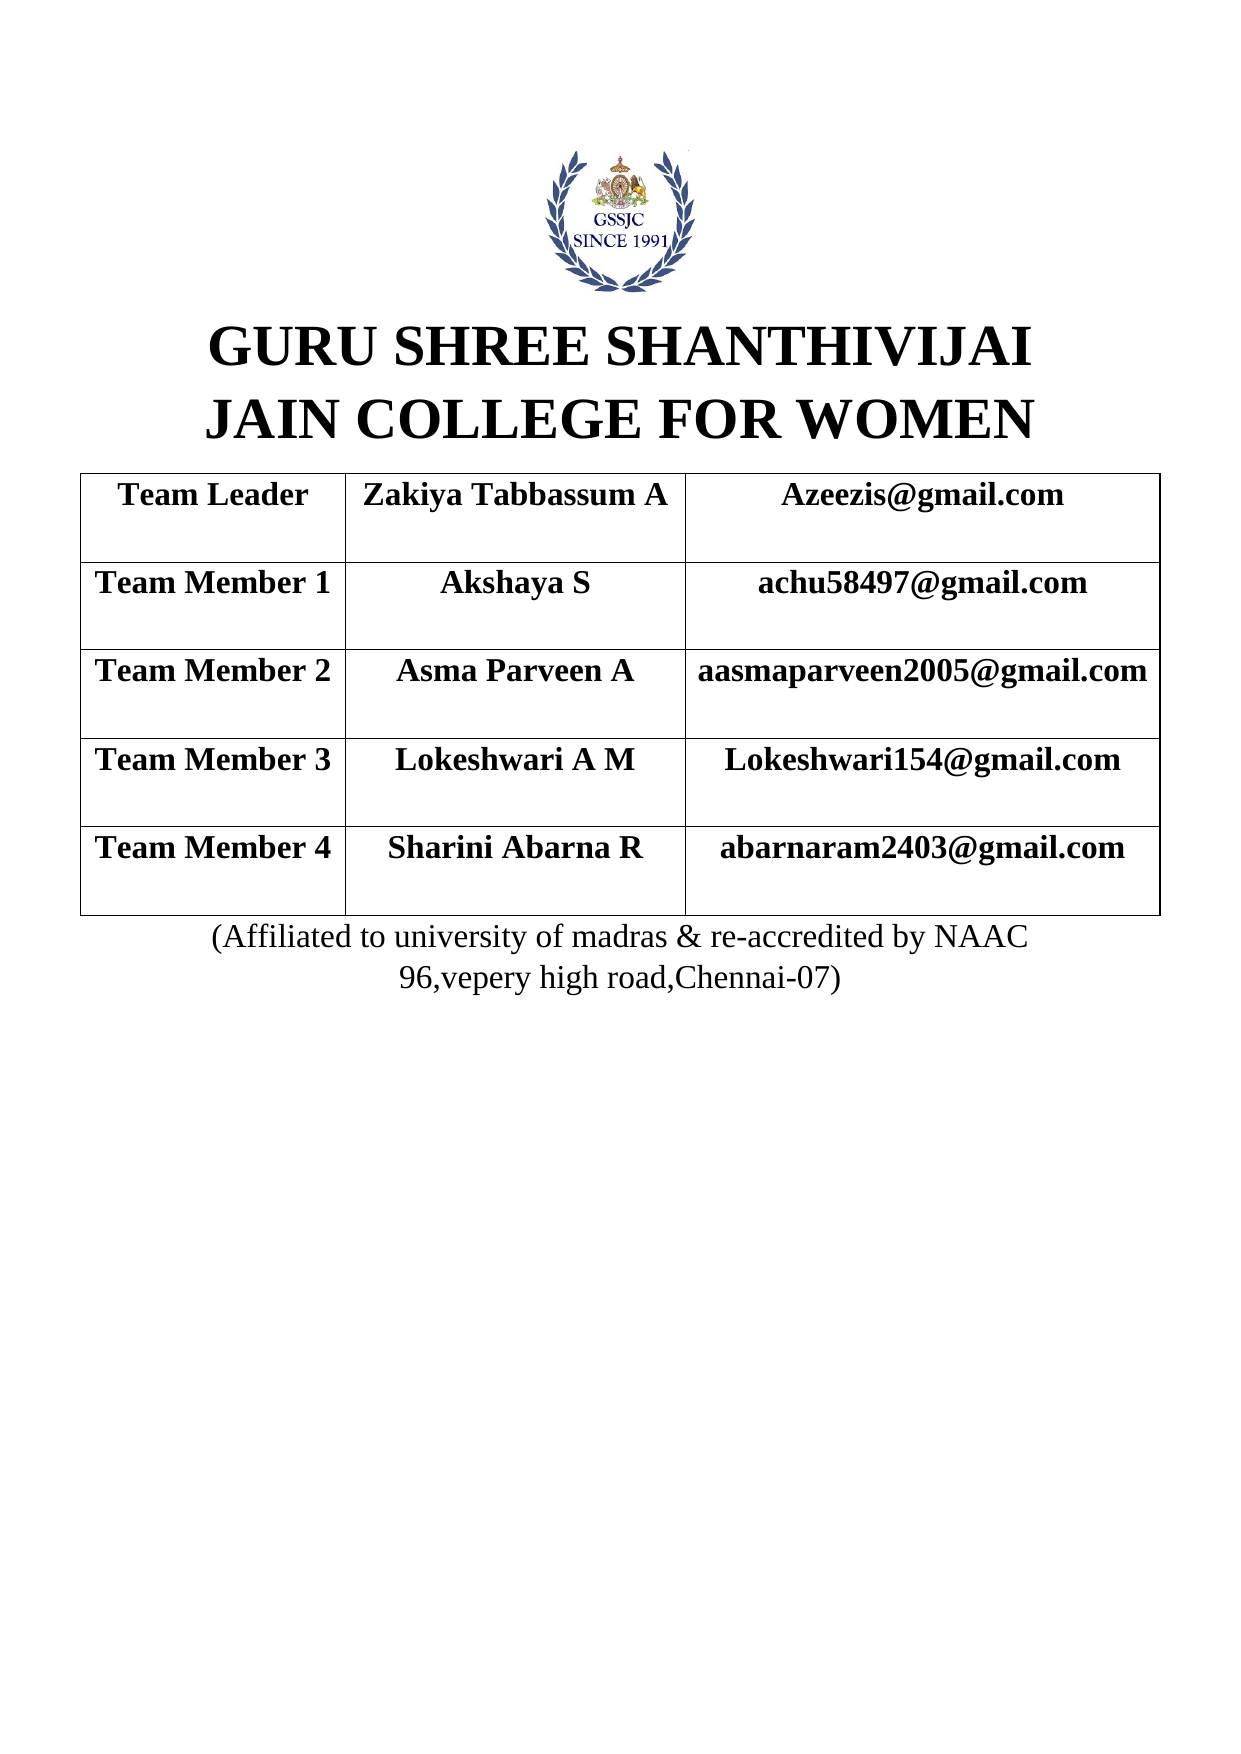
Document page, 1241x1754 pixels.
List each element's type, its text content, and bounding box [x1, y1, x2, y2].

table_cell Team Member 2 [81, 650, 345, 738]
table_cell Sharini Abarna R [346, 827, 685, 915]
table_cell Team Member 3 [81, 739, 345, 826]
table_cell aasmaparveen2005@gmail.com [686, 650, 1159, 738]
table_cell Asma Parveen A [346, 650, 685, 738]
table_cell Lokeshwari A M [346, 739, 685, 826]
table_header Azeezis@gmail.com [686, 474, 1159, 562]
table_cell Lokeshwari154@gmail.com [686, 739, 1159, 826]
table_header Team Leader [81, 474, 345, 562]
table_header Zakiya Tabbassum A [346, 474, 685, 562]
table_cell Team Member 4 [81, 827, 345, 915]
picture [545, 150, 695, 293]
table_cell abarnaram2403@gmail.com [686, 827, 1159, 915]
text GURU SHREE SHANTHIVIJAI JAIN COLLEGE FOR WOMEN [150, 311, 1090, 451]
text (Affiliated to university of madras & re-accredited by NAAC 96,vepery high road,Chennai-07) [150, 916, 1090, 996]
table_cell Akshaya S [346, 563, 685, 649]
table_cell achu58497@gmail.com [686, 563, 1159, 649]
table_cell Team Member 1 [81, 563, 345, 649]
